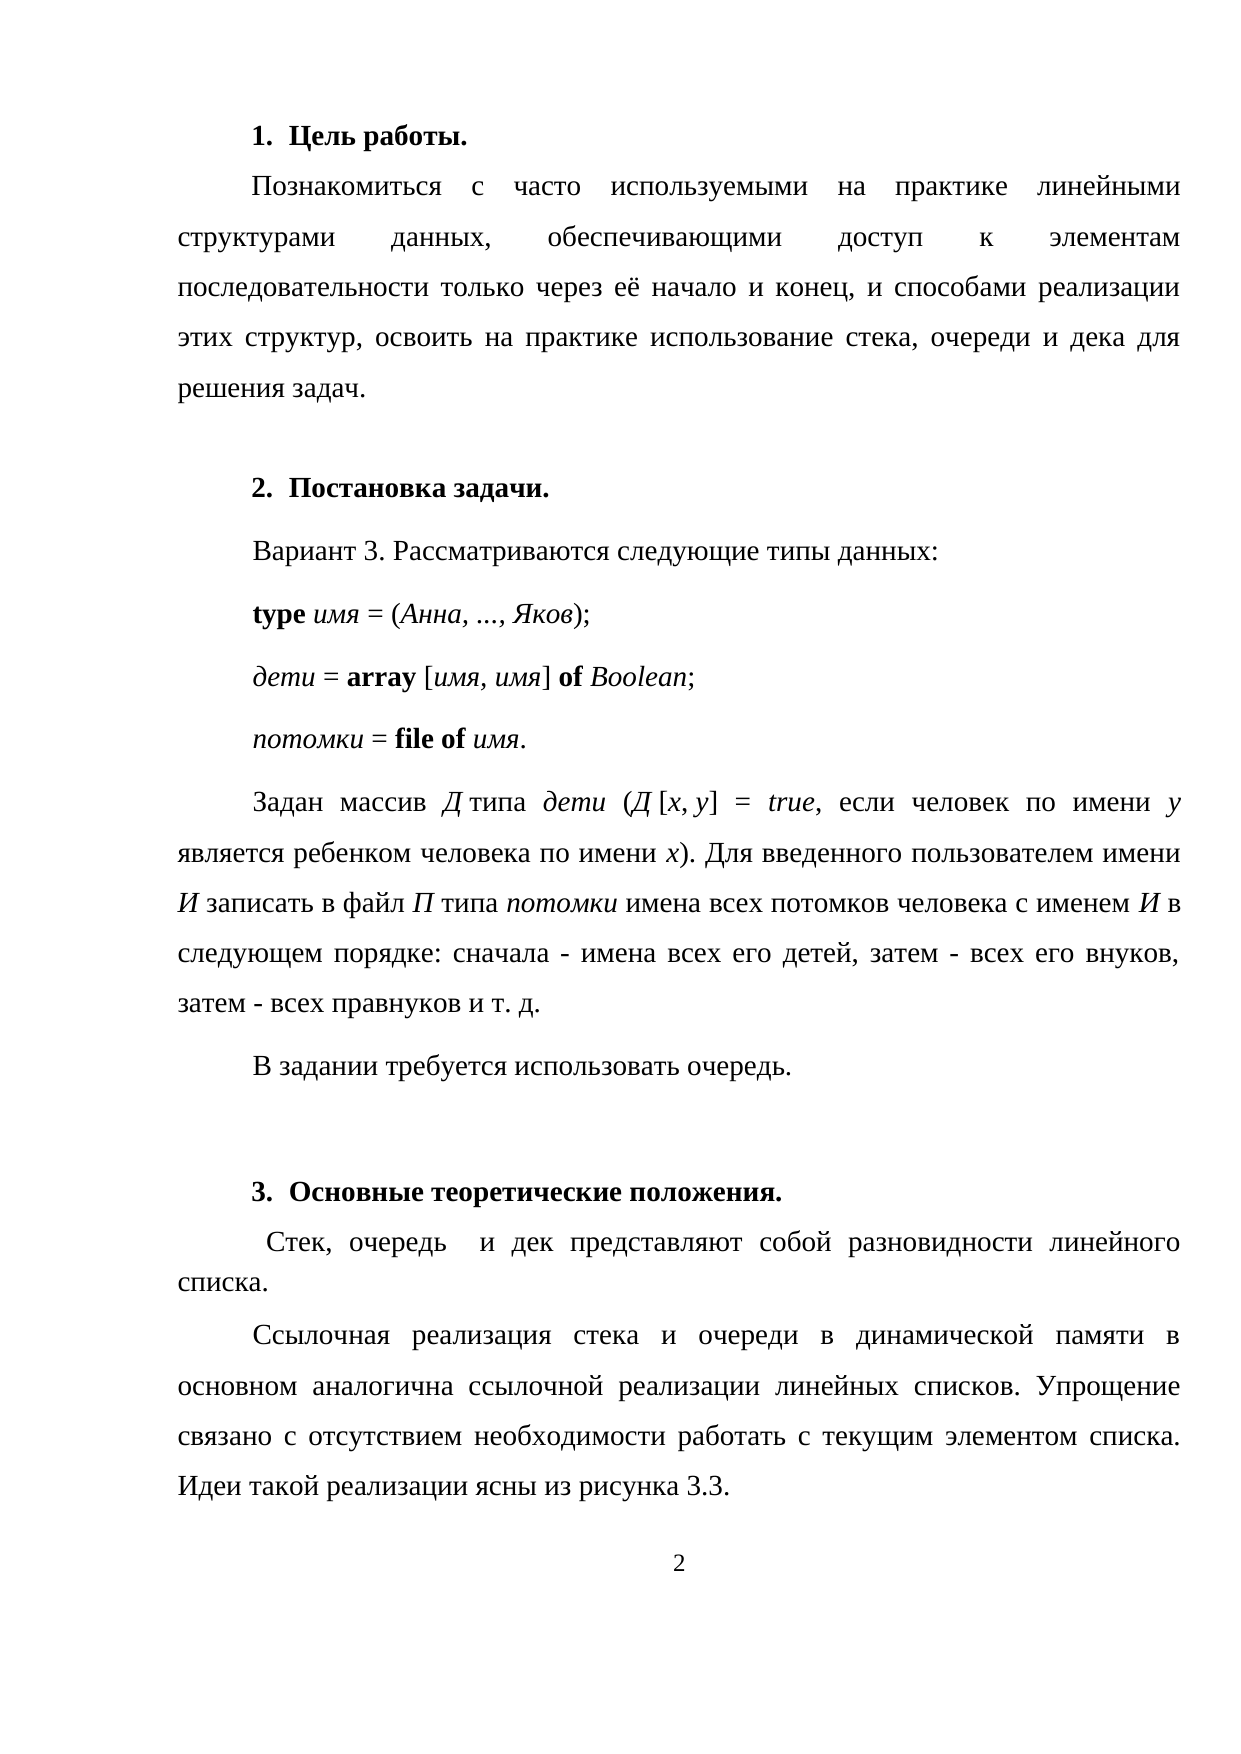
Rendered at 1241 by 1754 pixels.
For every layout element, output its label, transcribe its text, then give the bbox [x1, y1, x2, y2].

text потомки = file of имя. [177, 722, 1181, 755]
list Познакомиться с часто используемыми на практике линейными структурами данных, обеспечивающими доступ к элементам последовательности только через её начало и конец, и способами реализации этих структур, освоить на практике использование стека, очереди и дека для решения задач. [177, 168, 1181, 403]
text Задан массив Д типа дети (Д [x, y] = true, если человек по имени y является ребенком человека по имени x). Для введенного пользователем имени И записать в файл П типа потомки имена всех потомков человека с именем И в следующем порядке: сначала - имена всех его детей, затем - всех его внуков, затем - всех правнуков и т. д. [177, 784, 1181, 1019]
list Цель работы. [251, 118, 1181, 152]
list Основные теоретические положения. [251, 1174, 1181, 1208]
list Постановка задачи. [251, 470, 1181, 504]
text В задании требуется использовать очередь. [177, 1048, 1181, 1082]
text type имя = (Анна, ..., Яков); [177, 596, 1181, 629]
text Ссылочная реализация стека и очереди в динамической памяти в основном аналогична ссылочной реализации линейных списков. Упрощение связано с отсутствием необходимости работать с текущим элементом списка. Идеи такой реализации ясны из рисунка 3.3. [177, 1317, 1181, 1502]
text дети = array [имя, имя] of Boolean; [177, 659, 1181, 692]
text Вариант 3. Рассматриваются следующие типы данных: [177, 533, 1181, 567]
list Стек, очередь и дек представляют собой разновидности линейного списка. [177, 1224, 1181, 1298]
